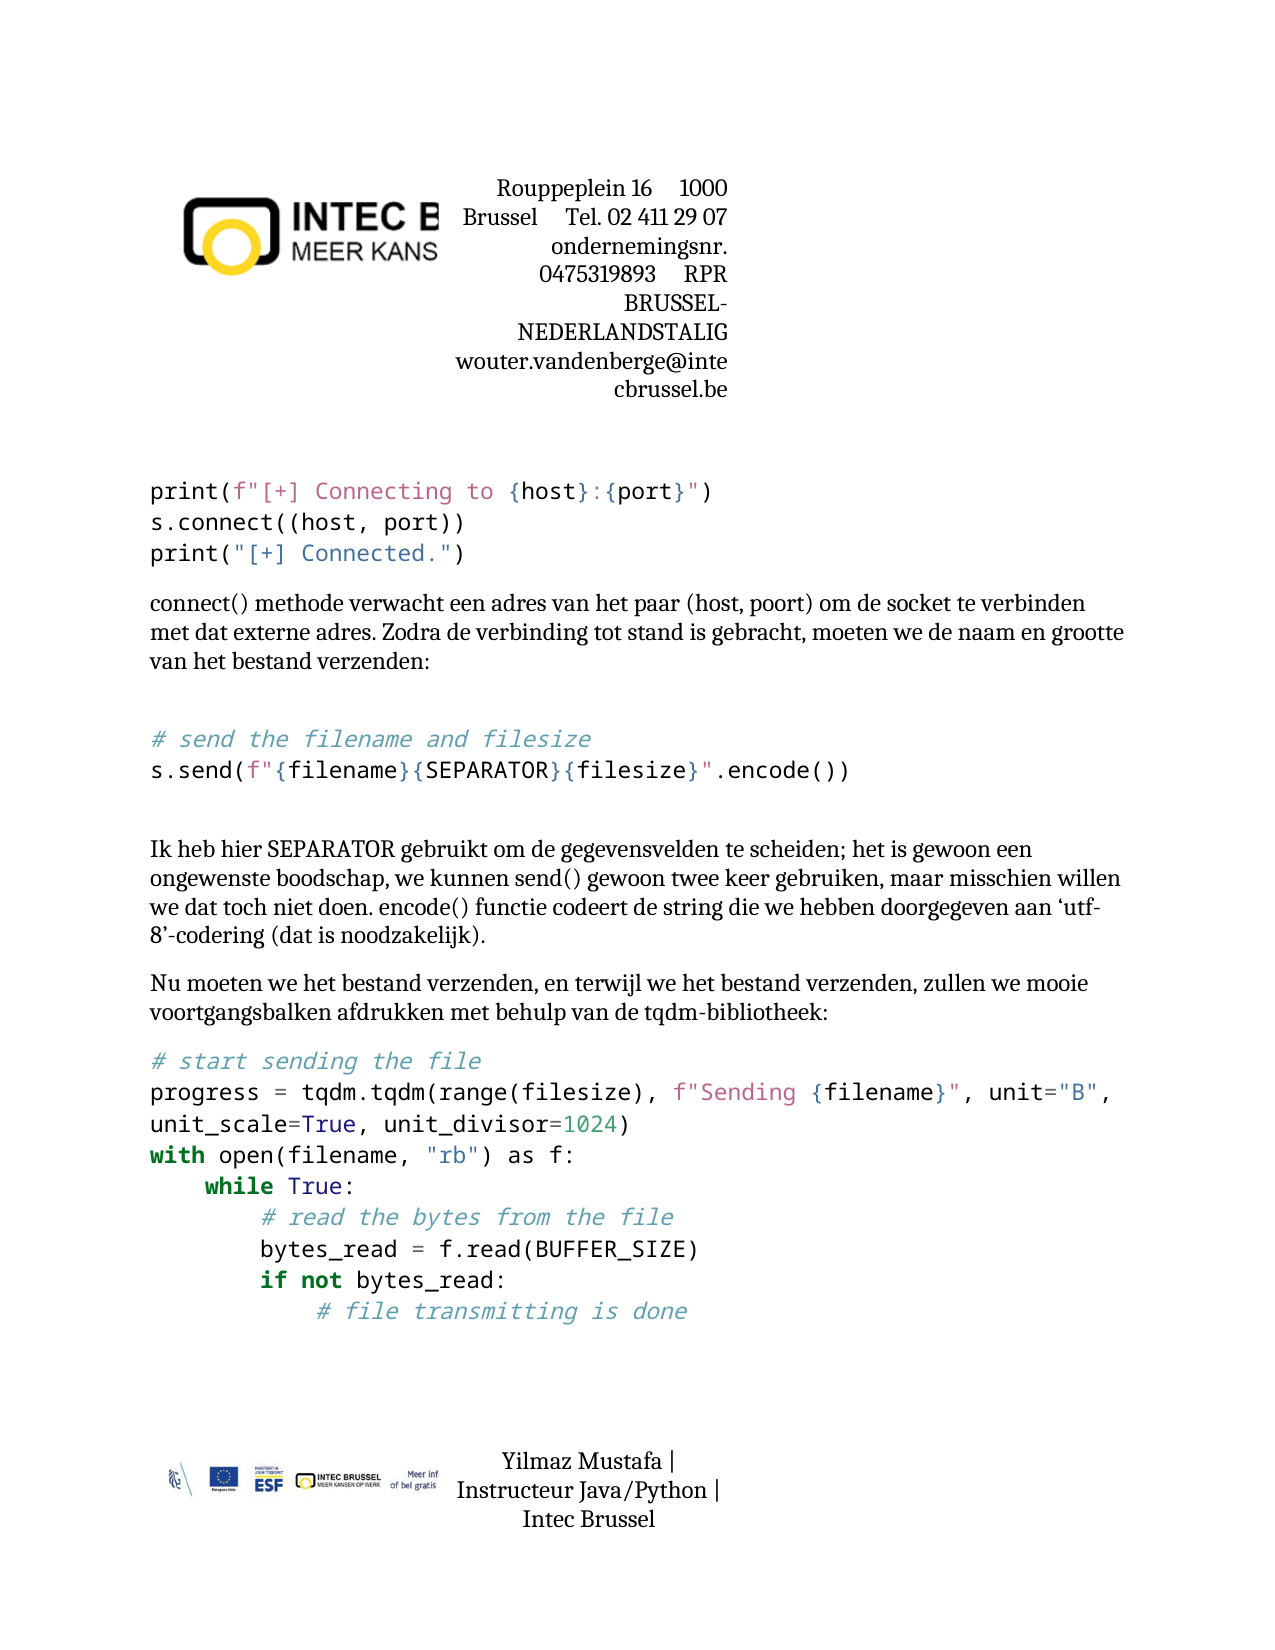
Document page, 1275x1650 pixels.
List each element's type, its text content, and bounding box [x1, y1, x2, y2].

picture [168, 1447, 439, 1512]
text # send the filename and filesize s.send(f"{filename}{SEPARATOR}{filesize}".encode()) [150, 694, 1125, 814]
text Ik heb hier SEPARATOR gebruikt om de gegevensvelden te scheiden; het is gewoon een ongewenste boodschap, we kunnen send() gewoon twee keer gebruiken, maar misschien willen we dat toch niet doen. encode() functie codeert de string die we hebben doorgegeven aan ‘utf-8’-codering (dat is noodzakelijk). [150, 835, 1125, 950]
text print(f"[+] Connecting to {host}:{port}") s.connect((host, port)) print("[+] Connected.") [150, 446, 1125, 568]
text Nu moeten we het bestand verzenden, en terwijl we het bestand verzenden, zullen we mooie voortgangsbalken afdrukken met behulp van de tqdm-bibliotheek: [150, 969, 1125, 1026]
text connect() methode verwacht een adres van het paar (host, poort) om de socket te verbinden met dat externe adres. Zodra de verbinding tot stand is gebracht, moeten we de naam en grootte van het bestand verzenden: [150, 589, 1125, 675]
picture [168, 174, 439, 293]
